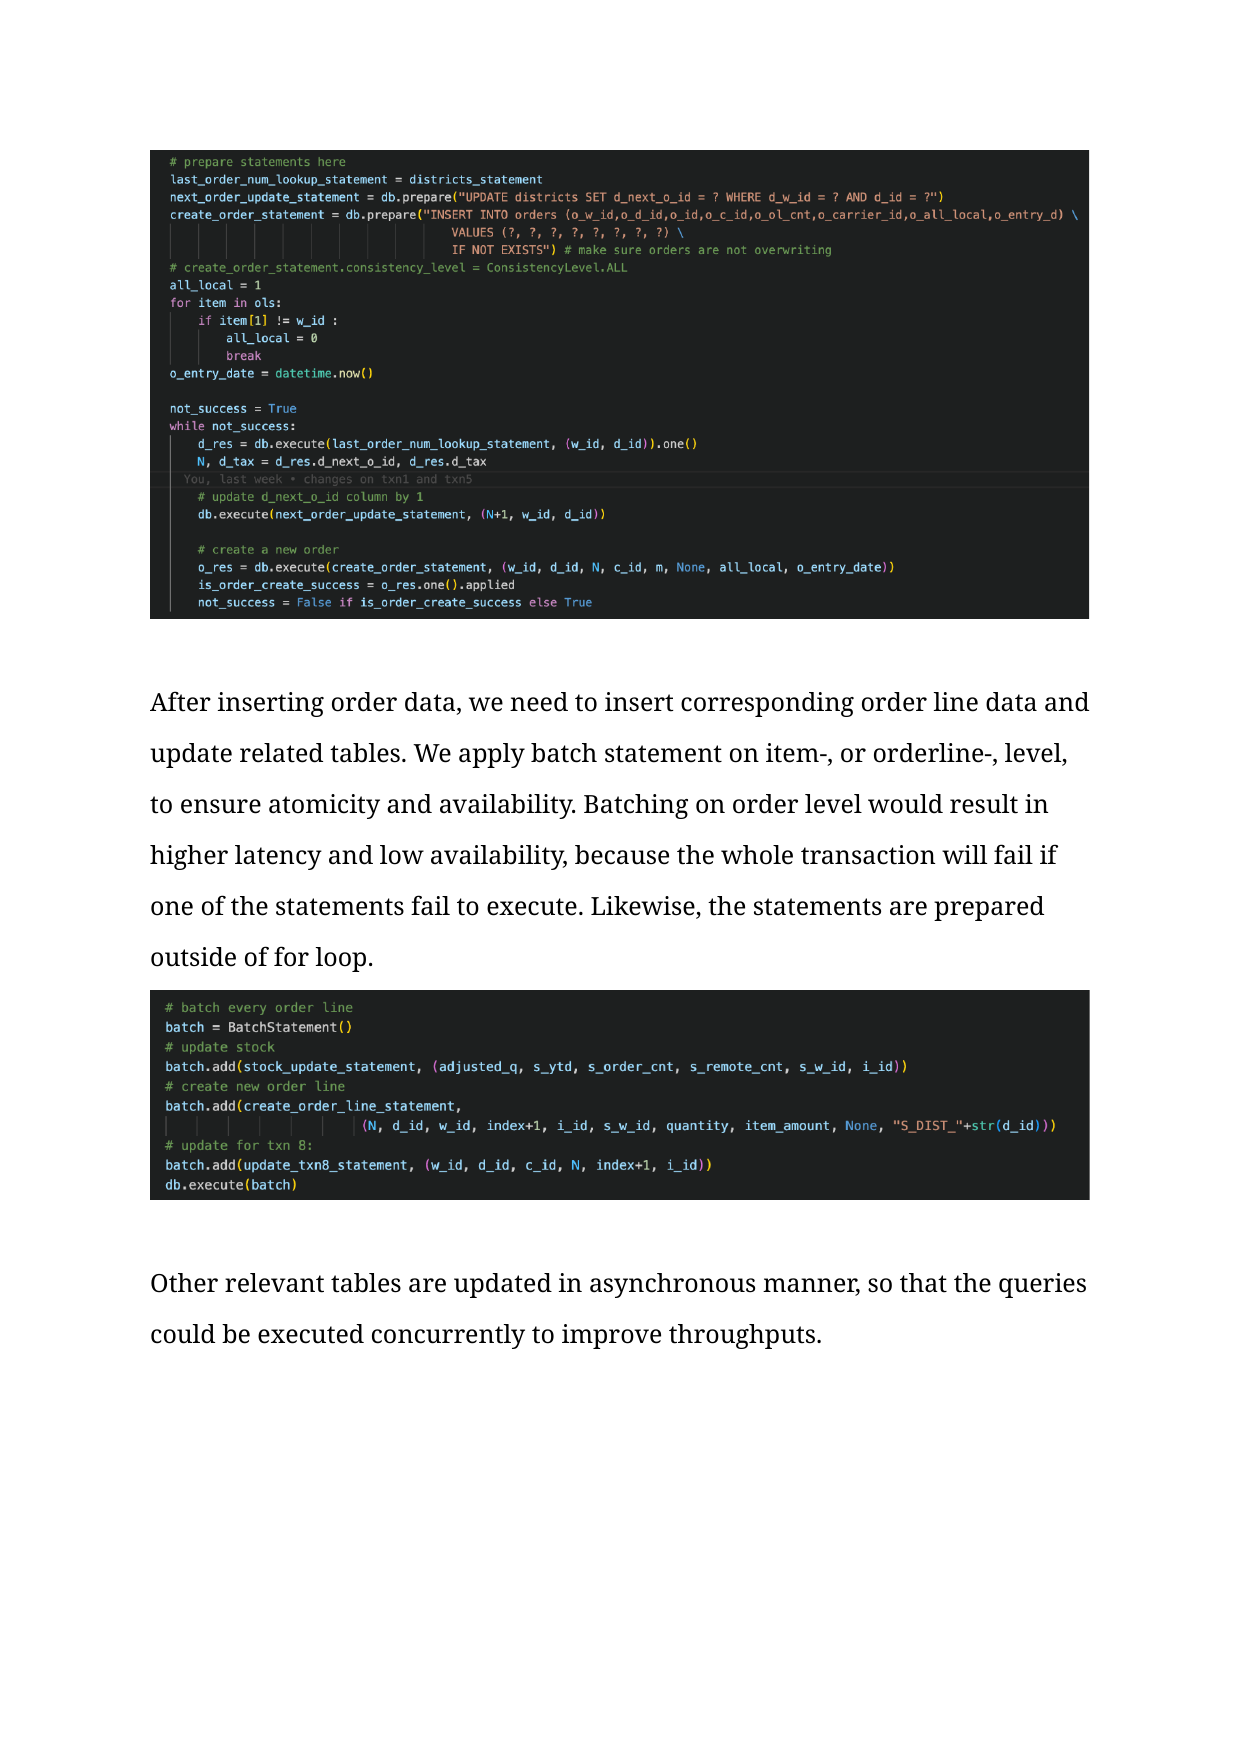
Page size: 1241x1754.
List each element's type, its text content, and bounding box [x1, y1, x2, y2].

text Other relevant tables are updated in asynchronous manner, so that the queries could be executed concurrently to improve throughputs. [150, 1265, 1090, 1351]
picture [150, 150, 1090, 619]
text After inserting order data, we need to insert corresponding order line data and update related tables. We apply batch statement on item-, or orderline-, level, to ensure atomicity and availability. Batching on order level would result in higher latency and low availability, because the whole transaction will fail if one of the statements fail to execute. Likewise, the statements are prepared outside of for loop. [150, 684, 1090, 974]
picture [150, 990, 1090, 1200]
